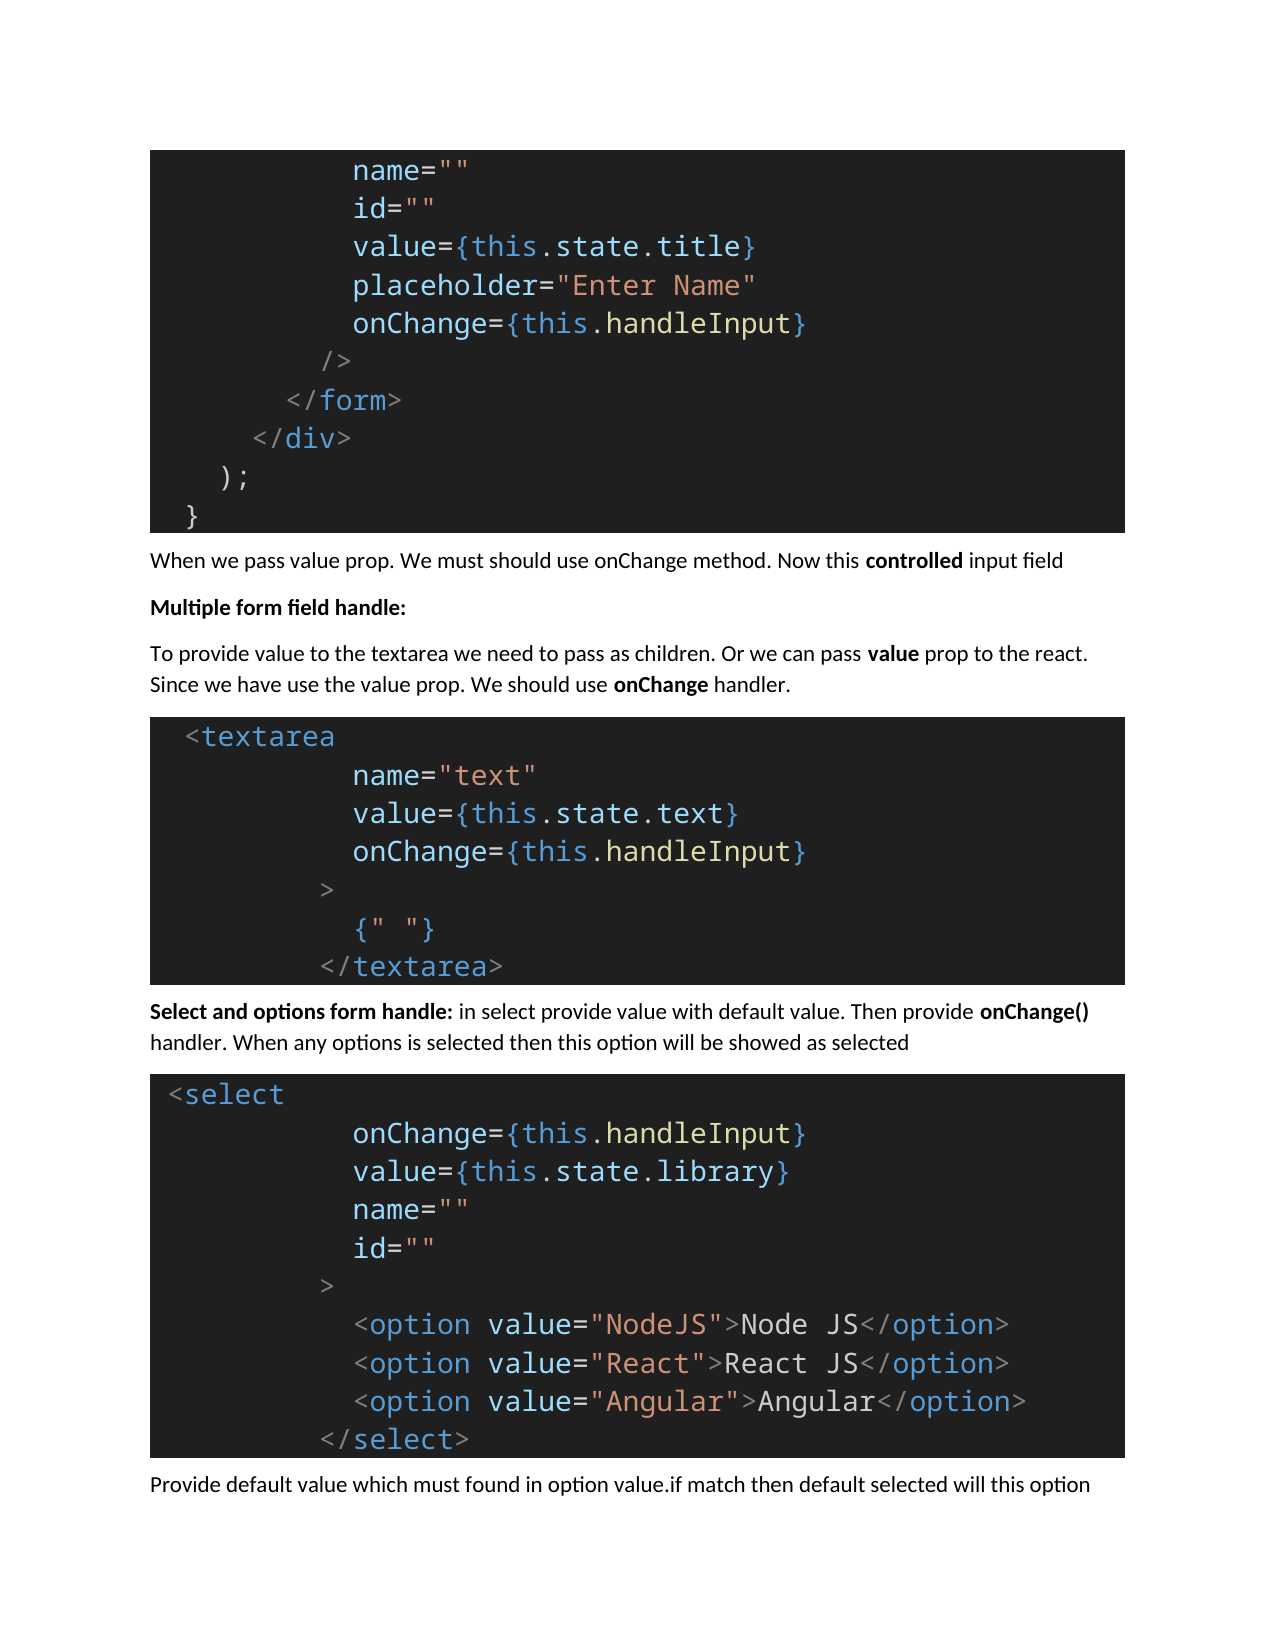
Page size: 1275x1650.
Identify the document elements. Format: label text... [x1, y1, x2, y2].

text Multiple form field handle: [150, 593, 1125, 621]
text name="" [150, 150, 1125, 188]
text name="text" [150, 755, 1125, 793]
text When we pass value prop. We must should use onChange method. Now this controlled input field [150, 546, 1125, 574]
text Select and options form handle: in select provide value with default value. Then provide onChange() handler. When any options is selected then this option will be showed as selected [150, 997, 1125, 1056]
text > [150, 1266, 1125, 1304]
text </select> [150, 1419, 1125, 1458]
text onChange={this.handleInput} [150, 303, 1125, 342]
text ); [150, 457, 1125, 495]
text /> [150, 342, 1125, 380]
text <textarea [150, 717, 1125, 755]
text <option value="React">React JS</option> [150, 1343, 1125, 1381]
text name="" [150, 1189, 1125, 1228]
text <select [150, 1074, 1125, 1113]
text value={this.state.text} [150, 793, 1125, 832]
text </textarea> [150, 947, 1125, 985]
text > [150, 870, 1125, 908]
text onChange={this.handleInput} [150, 832, 1125, 870]
text placeholder="Enter Name" [150, 265, 1125, 303]
text value={this.state.title} [150, 227, 1125, 265]
text To provide value to the textarea we need to pass as children. Or we can pass value prop to the react. Since we have use the value prop. We should use onChange handler. [150, 639, 1125, 698]
text id="" [150, 1228, 1125, 1266]
text </div> [150, 418, 1125, 457]
text Provide default value which must found in option value.if match then default selected will this option [150, 1470, 1125, 1498]
text onChange={this.handleInput} [150, 1113, 1125, 1151]
text </form> [150, 380, 1125, 418]
text <option value="NodeJS">Node JS</option> [150, 1304, 1125, 1343]
text value={this.state.library} [150, 1151, 1125, 1189]
text {" "} [150, 908, 1125, 947]
text } [150, 495, 1125, 533]
text id="" [150, 188, 1125, 227]
text <option value="Angular">Angular</option> [150, 1381, 1125, 1419]
